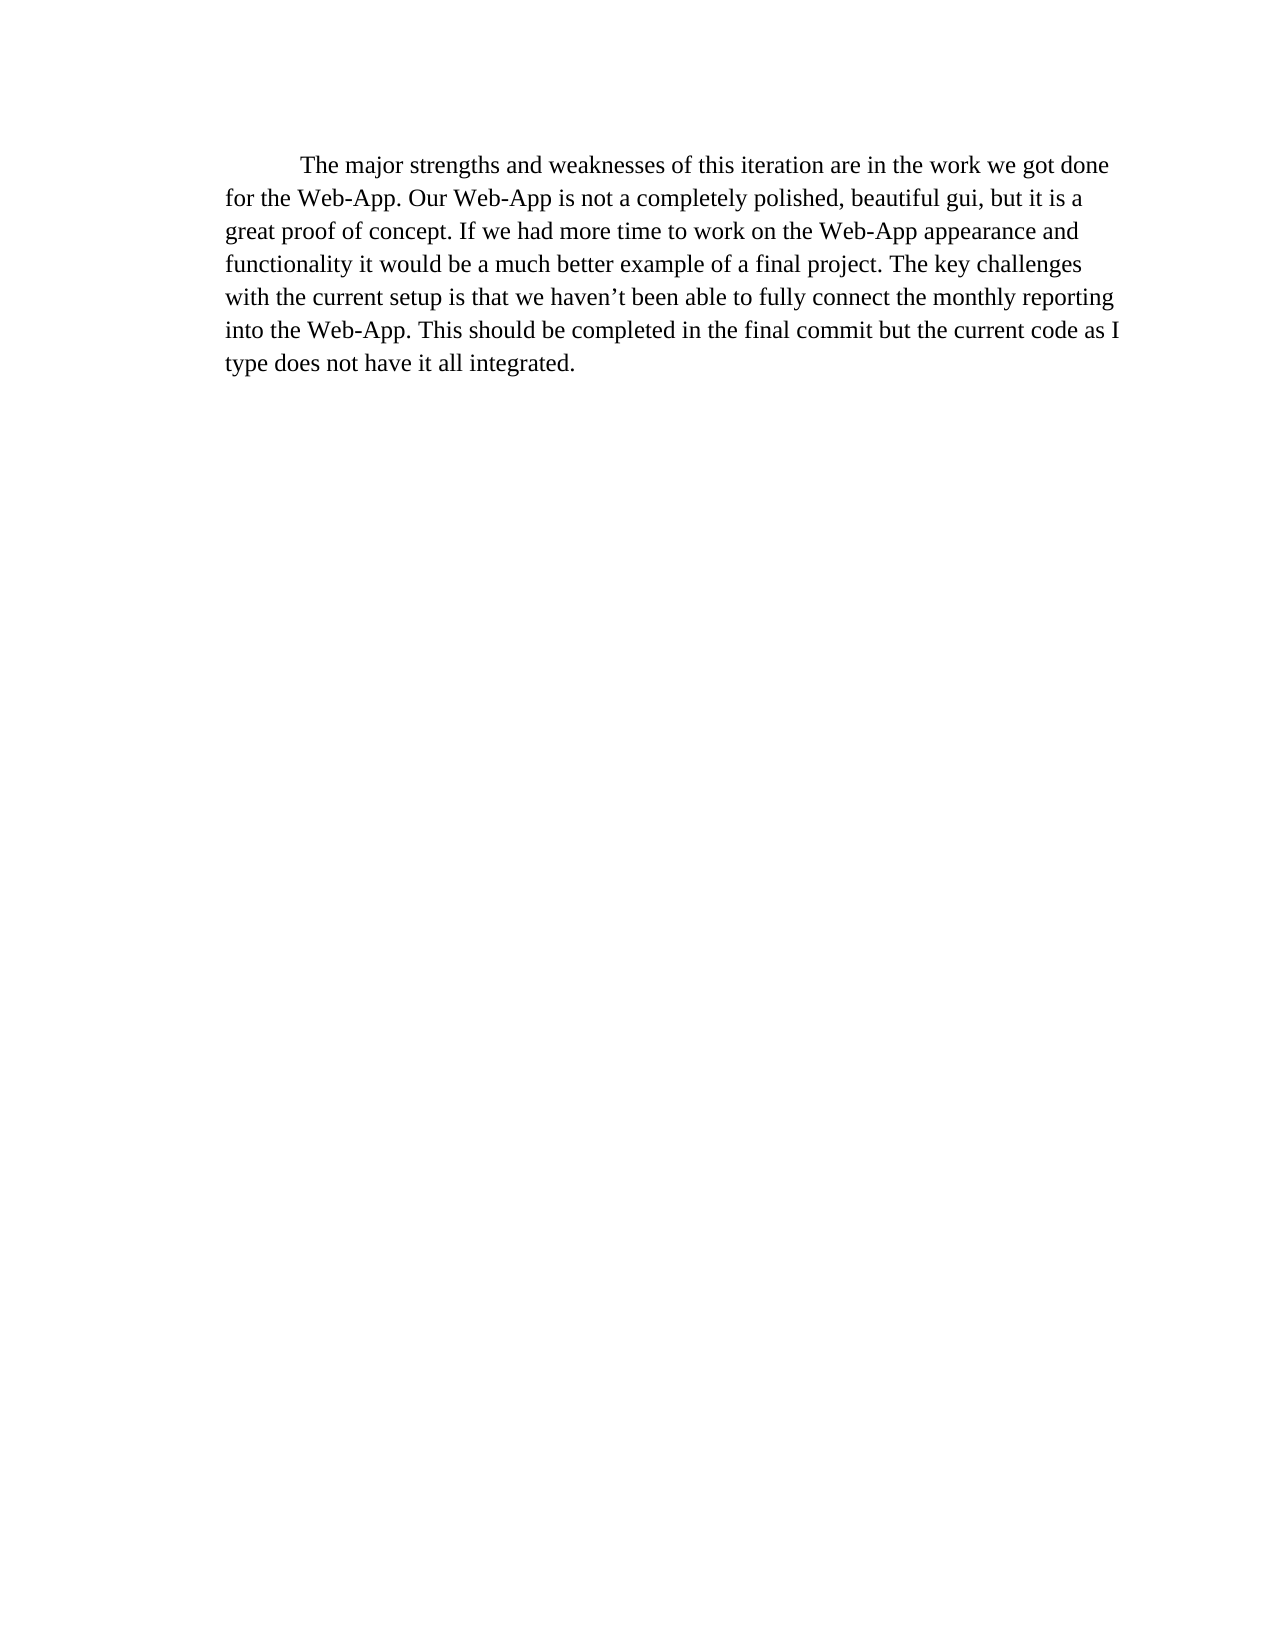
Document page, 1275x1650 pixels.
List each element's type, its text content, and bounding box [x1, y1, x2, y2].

text The major strengths and weaknesses of this iteration are in the work we got done for the Web-App. Our Web-App is not a completely polished, beautiful gui, but it is a great proof of concept. If we had more time to work on the Web-App appearance and functionality it would be a much better example of a final project. The key challenges with the current setup is that we haven’t been able to fully connect the monthly reporting into the Web-App. This should be completed in the final commit but the current code as I type does not have it all integrated. [225, 150, 1125, 377]
